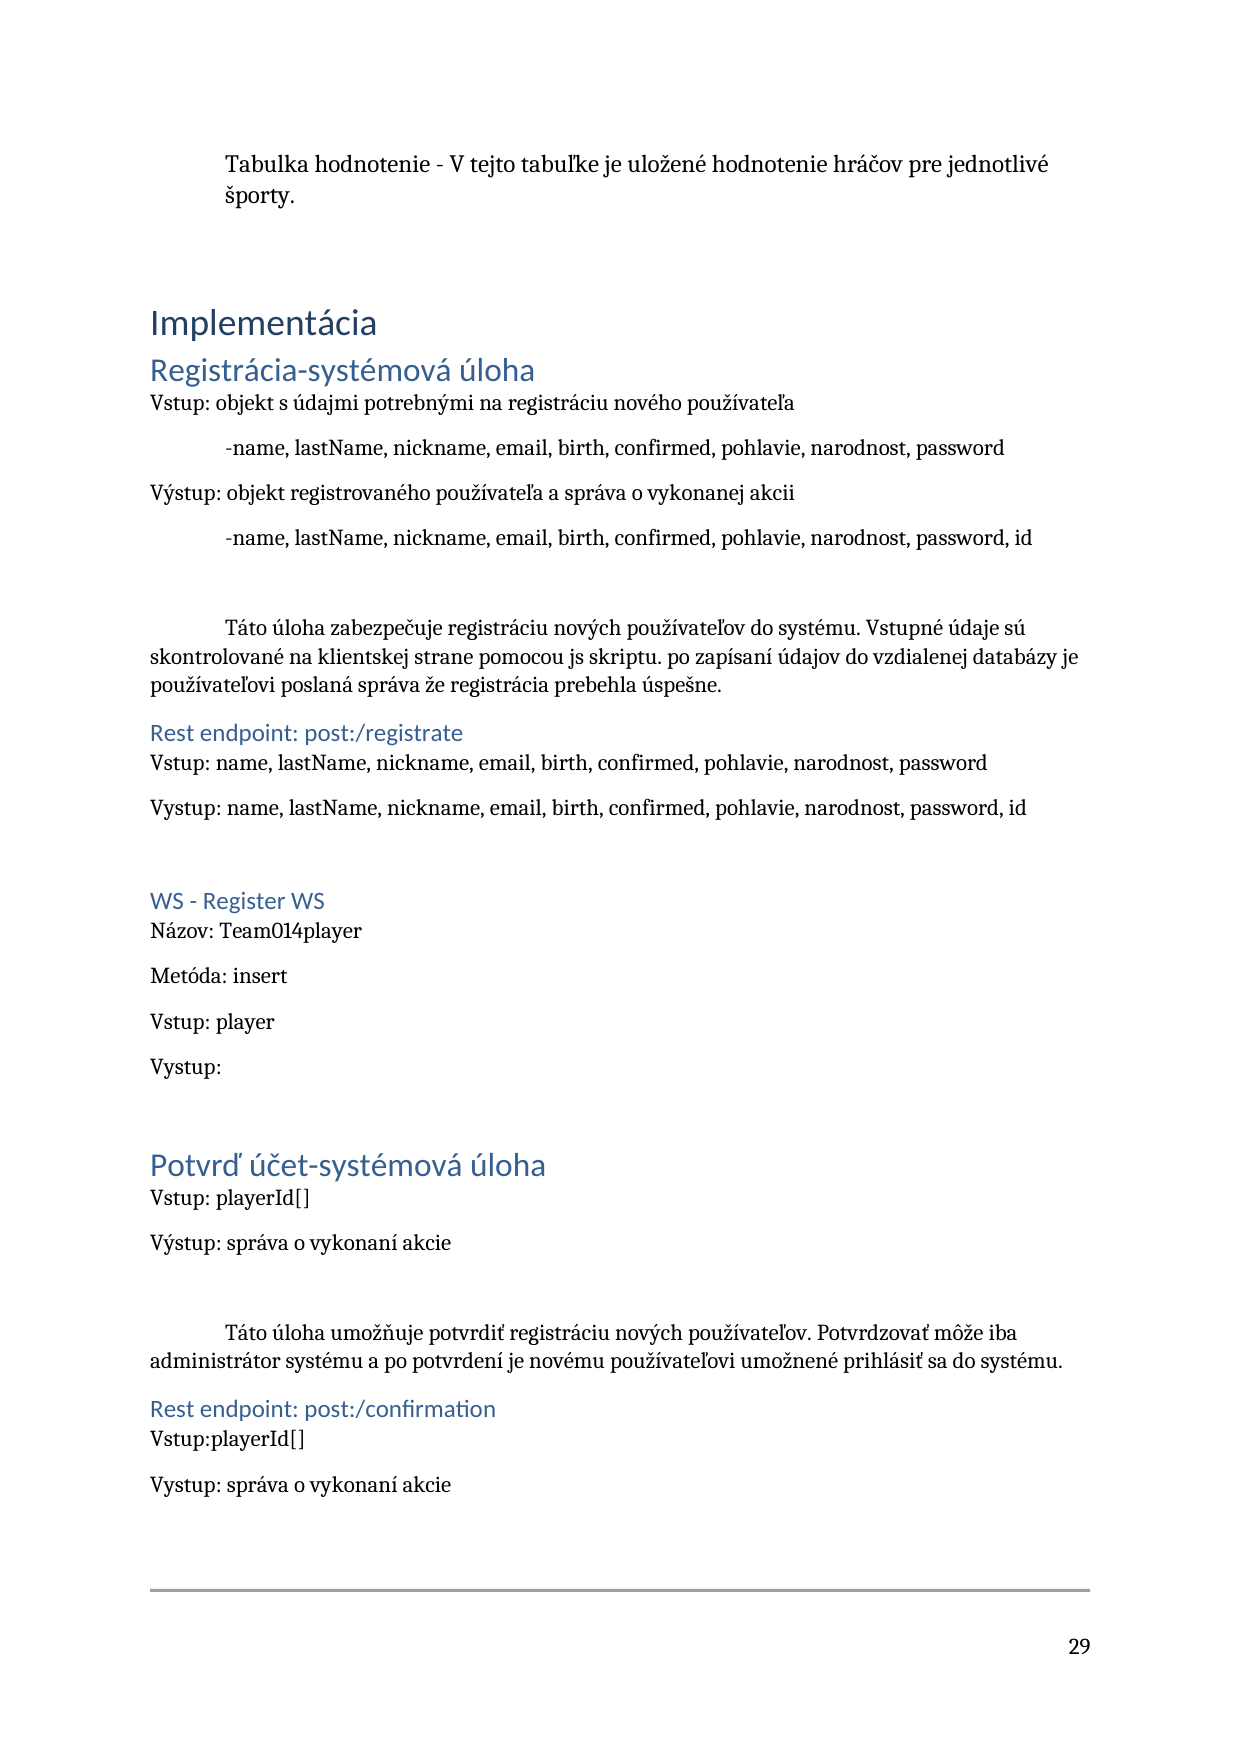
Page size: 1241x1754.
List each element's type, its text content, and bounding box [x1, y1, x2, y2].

text Vystup: name, lastName, nickname, email, birth, confirmed, pohlavie, narodnost, password, id [150, 795, 1090, 821]
text Táto úloha umožňuje potvrdiť registráciu nových používateľov. Potvrdzovať môže iba administrátor systému a po potvrdení je novému používateľovi umožnené prihlásiť sa do systému. [150, 1320, 1090, 1374]
subtitle Rest endpoint: post:/confirmation [150, 1393, 1090, 1424]
text Názov: Team014player [150, 918, 1090, 944]
subtitle Registrácia-systémová úloha [150, 349, 1090, 389]
text Vstup: objekt s údajmi potrebnými na registráciu nového používateľa [150, 389, 1090, 416]
subtitle Potvrď účet-systémová úloha [150, 1144, 1090, 1184]
text Vstup: name, lastName, nickname, email, birth, confirmed, pohlavie, narodnost, password [150, 750, 1090, 776]
text Vstup:playerId[] [150, 1426, 1090, 1453]
text Metóda: insert [150, 963, 1090, 990]
text Vstup: player [150, 1008, 1090, 1035]
text Vystup: správa o vykonaní akcie [150, 1471, 1090, 1498]
text Vystup: [150, 1053, 1090, 1080]
text Táto úloha zabezpečuje registráciu nových používateľov do systému. Vstupné údaje sú skontrolované na klientskej strane pomocou js skriptu. po zapísaní údajov do vzdialenej databázy je používateľovi poslaná správa že registrácia prebehla úspešne. [150, 615, 1090, 698]
text -name, lastName, nickname, email, birth, confirmed, pohlavie, narodnost, password [150, 435, 1090, 461]
text Výstup: objekt registrovaného používateľa a správa o vykonanej akcii [150, 480, 1090, 506]
text Tabulka hodnotenie - V tejto tabuľke je uložené hodnotenie hráčov pre jednotlivé športy. [225, 150, 1090, 210]
subtitle WS - Register WS [150, 885, 1090, 916]
text -name, lastName, nickname, email, birth, confirmed, pohlavie, narodnost, password, id [150, 525, 1090, 551]
subtitle Rest endpoint: post:/registrate [150, 717, 1090, 748]
text Vstup: playerId[] [150, 1184, 1090, 1211]
text Výstup: správa o vykonaní akcie [150, 1229, 1090, 1256]
subtitle Implementácia [150, 299, 1090, 345]
